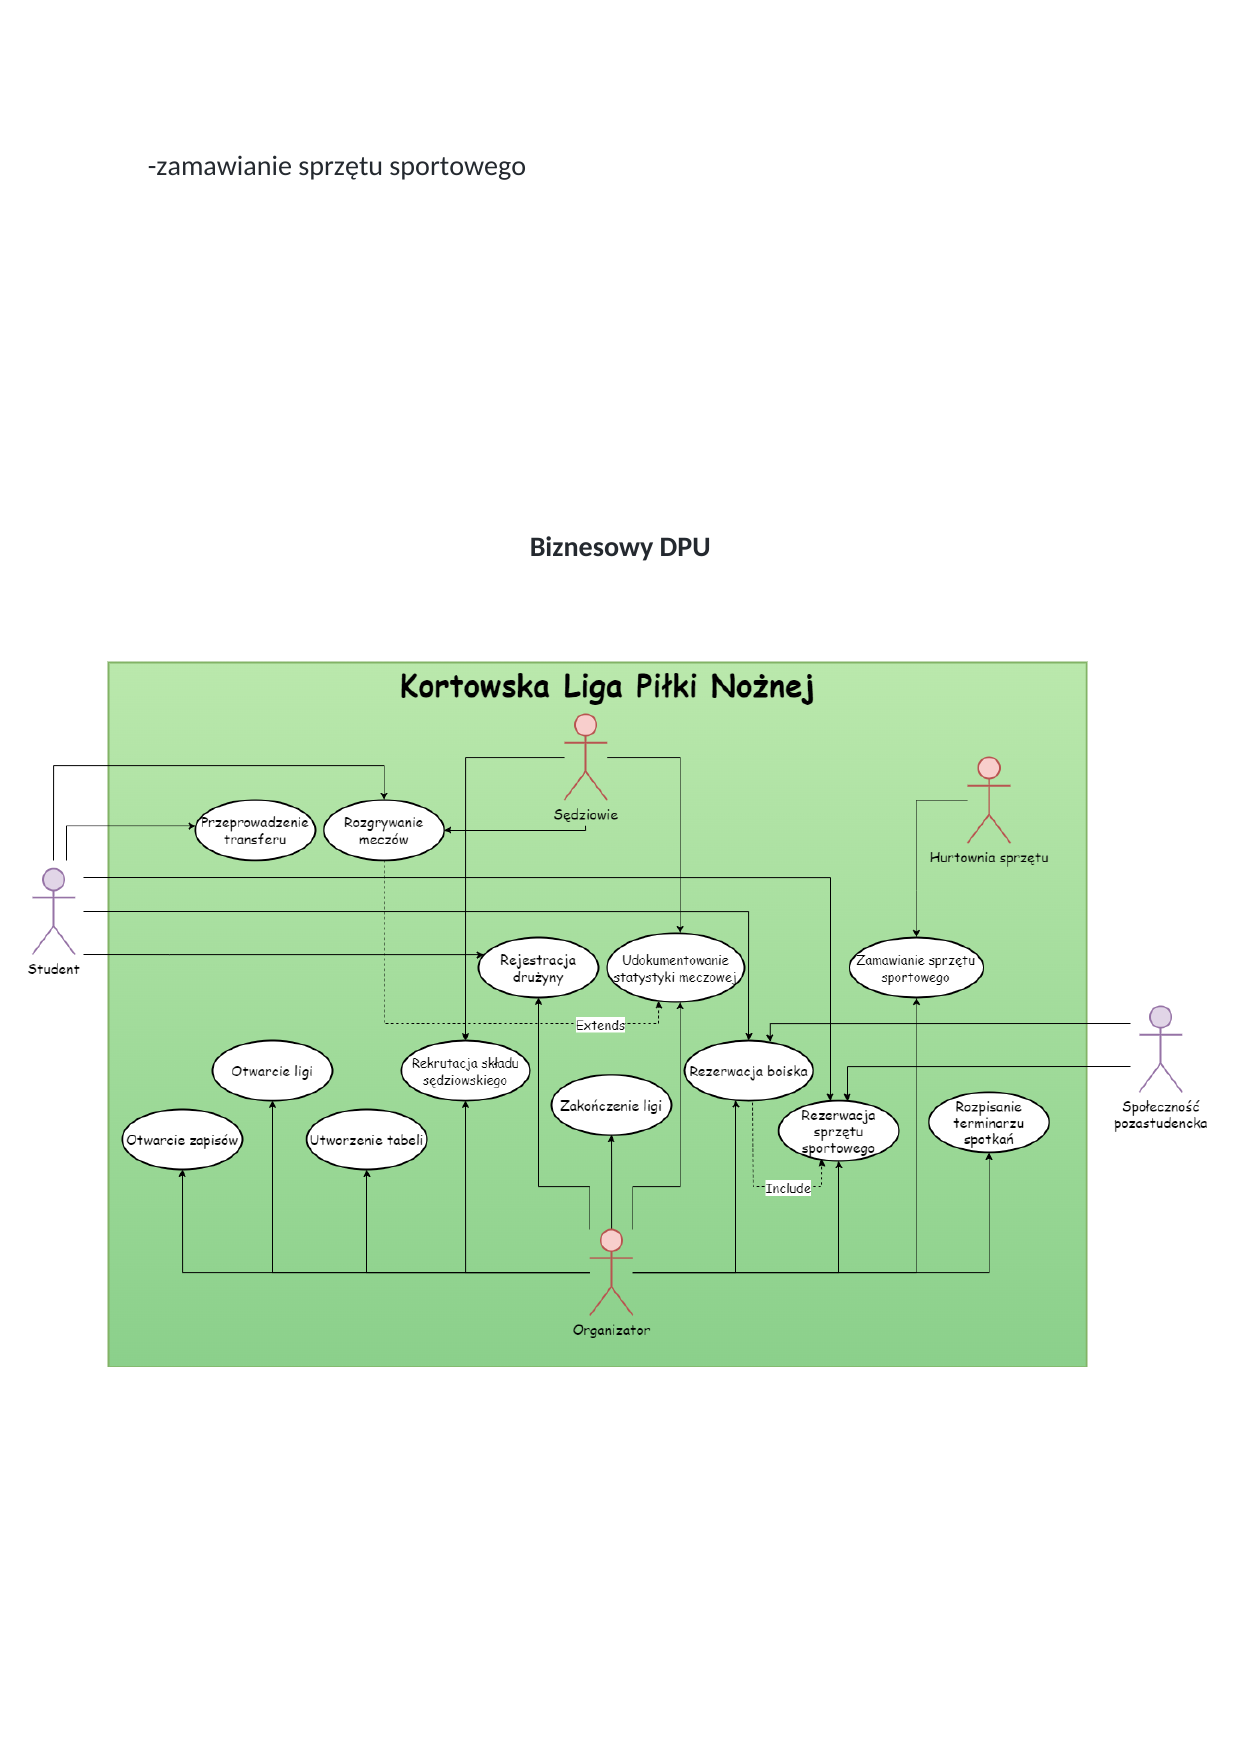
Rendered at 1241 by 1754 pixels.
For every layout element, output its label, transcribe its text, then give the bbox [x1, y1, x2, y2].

text -zamawianie sprzętu sportowego [148, 148, 1093, 182]
text Biznesowy DPU [148, 529, 1093, 563]
picture [27, 661, 1207, 1367]
